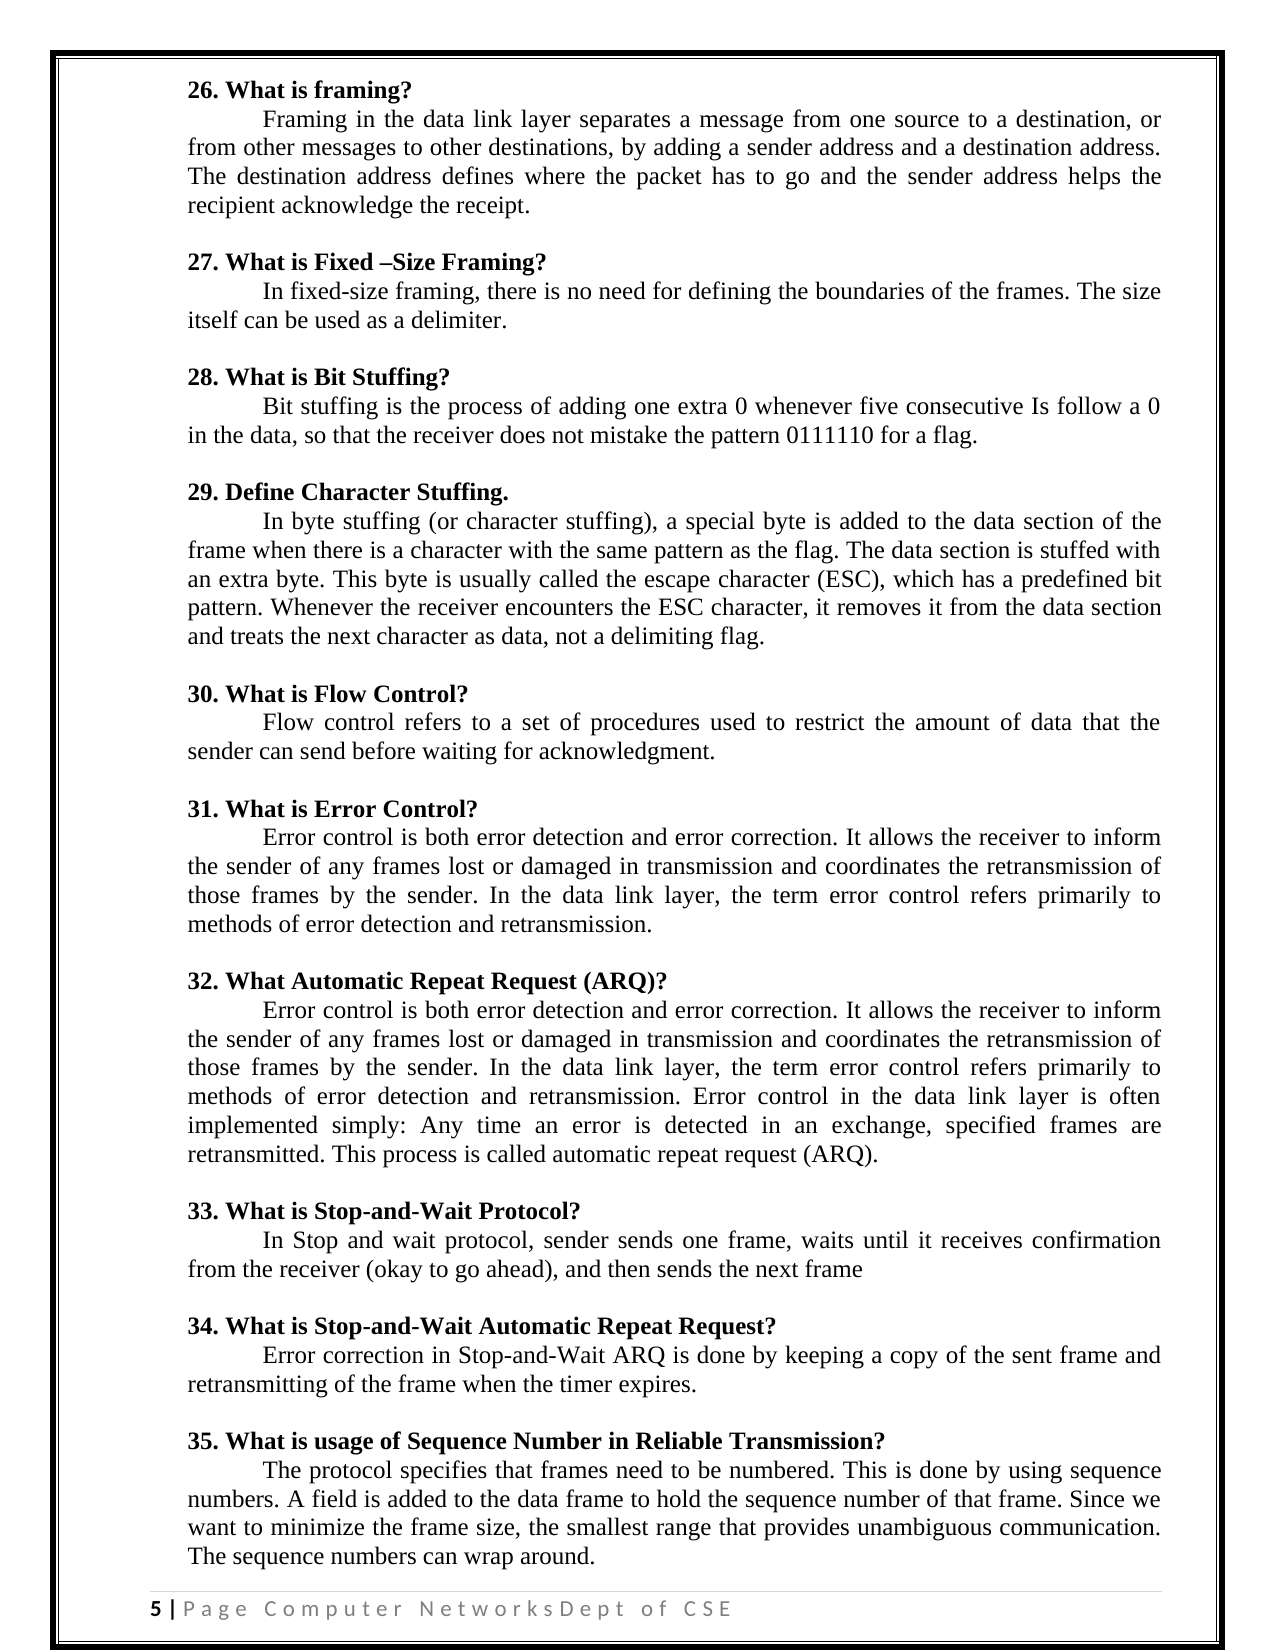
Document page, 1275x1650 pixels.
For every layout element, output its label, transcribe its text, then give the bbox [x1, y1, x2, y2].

list What is usage of Sequence Number in Reliable Transmission? [187, 1426, 1162, 1455]
list In Stop and wait protocol, sender sends one frame, waits until it receives confirmation from the receiver (okay to go ahead), and then sends the next frame [187, 1225, 1162, 1282]
text Flow control refers to a set of procedures used to restrict the amount of data that the sender can send before waiting for acknowledgment. [187, 707, 1162, 765]
text Bit stuffing is the process of adding one extra 0 whenever five consecutive Is follow a 0 in the data, so that the receiver does not mistake the pattern 0111110 for a flag. [187, 391, 1162, 449]
text Error control is both error detection and error correction. It allows the receiver to inform the sender of any frames lost or damaged in transmission and coordinates the retransmission of those frames by the sender. In the data link layer, the term error control refers primarily to methods of error detection and retransmission. [187, 822, 1162, 937]
text The protocol specifies that frames need to be numbered. This is done by using sequence numbers. A field is added to the data frame to hold the sequence number of that frame. Since we want to minimize the frame size, the smallest range that provides unambiguous communication. The sequence numbers can wrap around. [187, 1455, 1162, 1570]
list What is Fixed –Size Framing? [187, 247, 1162, 276]
text Framing in the data link layer separates a message from one source to a destination, or from other messages to other destinations, by adding a sender address and a destination address. The destination address defines where the packet has to go and the sender address helps the recipient acknowledge the receipt. [187, 104, 1162, 219]
list What is Error Control? [187, 794, 1162, 822]
list What is Stop-and-Wait Protocol? [187, 1196, 1162, 1225]
text In byte stuffing (or character stuffing), a special byte is added to the data section of the frame when there is a character with the same pattern as the flag. The data section is stuffed with an extra byte. This byte is usually called the escape character (ESC), which has a predefined bit pattern. Whenever the receiver encounters the ESC character, it removes it from the data section and treats the next character as data, not a delimiting flag. [187, 506, 1162, 650]
list What is Bit Stuffing? [187, 362, 1162, 391]
list What is Stop-and-Wait Automatic Repeat Request? [187, 1311, 1162, 1340]
text Error control is both error detection and error correction. It allows the receiver to inform the sender of any frames lost or damaged in transmission and coordinates the retransmission of those frames by the sender. In the data link layer, the term error control refers primarily to methods of error detection and retransmission. Error control in the data link layer is often implemented simply: Any time an error is detected in an exchange, specified frames are retransmitted. This process is called automatic repeat request (ARQ). [187, 995, 1162, 1167]
text Error correction in Stop-and-Wait ARQ is done by keeping a copy of the sent frame and retransmitting of the frame when the timer expires. [187, 1340, 1162, 1397]
list What is Flow Control? [187, 679, 1162, 707]
text In fixed-size framing, there is no need for defining the boundaries of the frames. The size itself can be used as a delimiter. [187, 276, 1162, 334]
list What Automatic Repeat Request (ARQ)? [187, 966, 1162, 995]
list What is framing? [187, 75, 1162, 104]
list Define Character Stuffing. [187, 477, 1162, 506]
